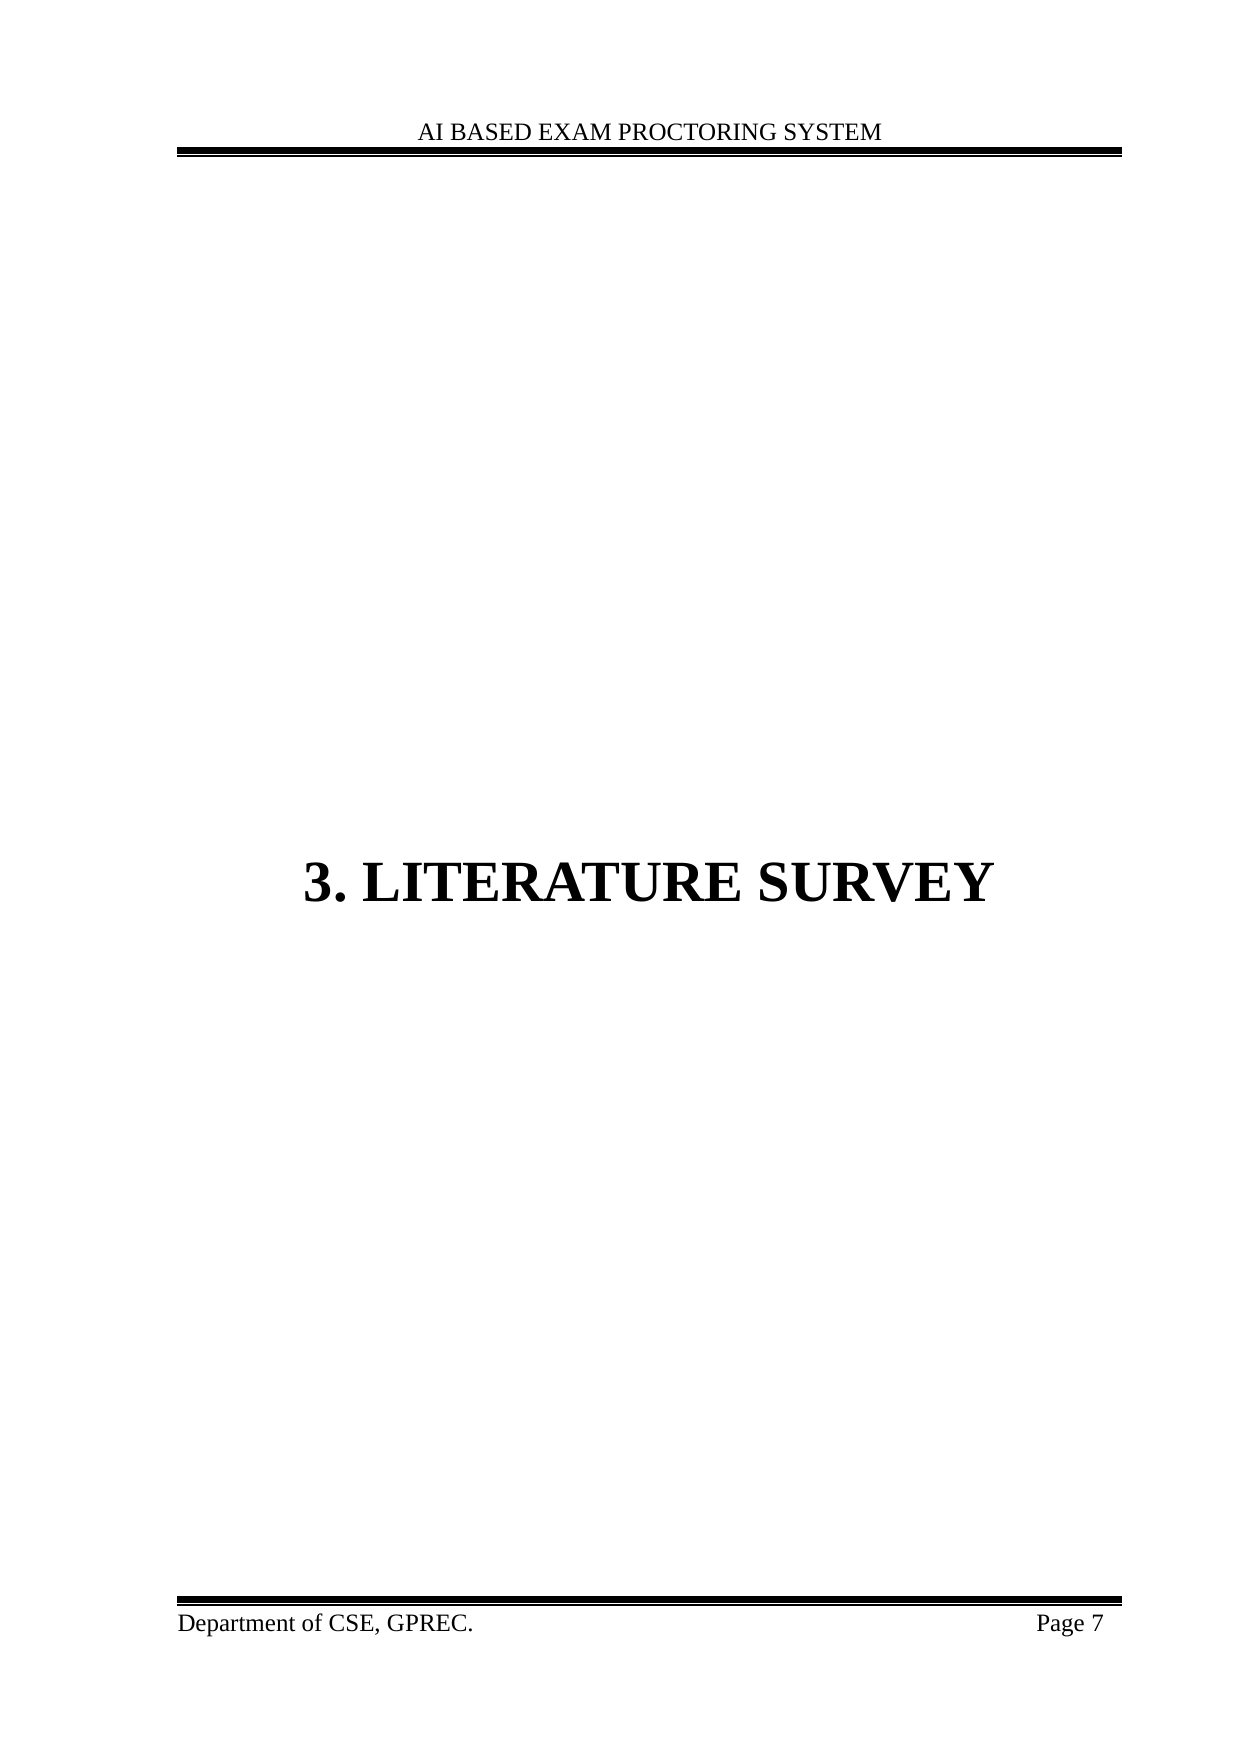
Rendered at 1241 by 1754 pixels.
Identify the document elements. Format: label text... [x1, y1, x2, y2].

text 3. LITERATURE SURVEY [177, 847, 1122, 914]
